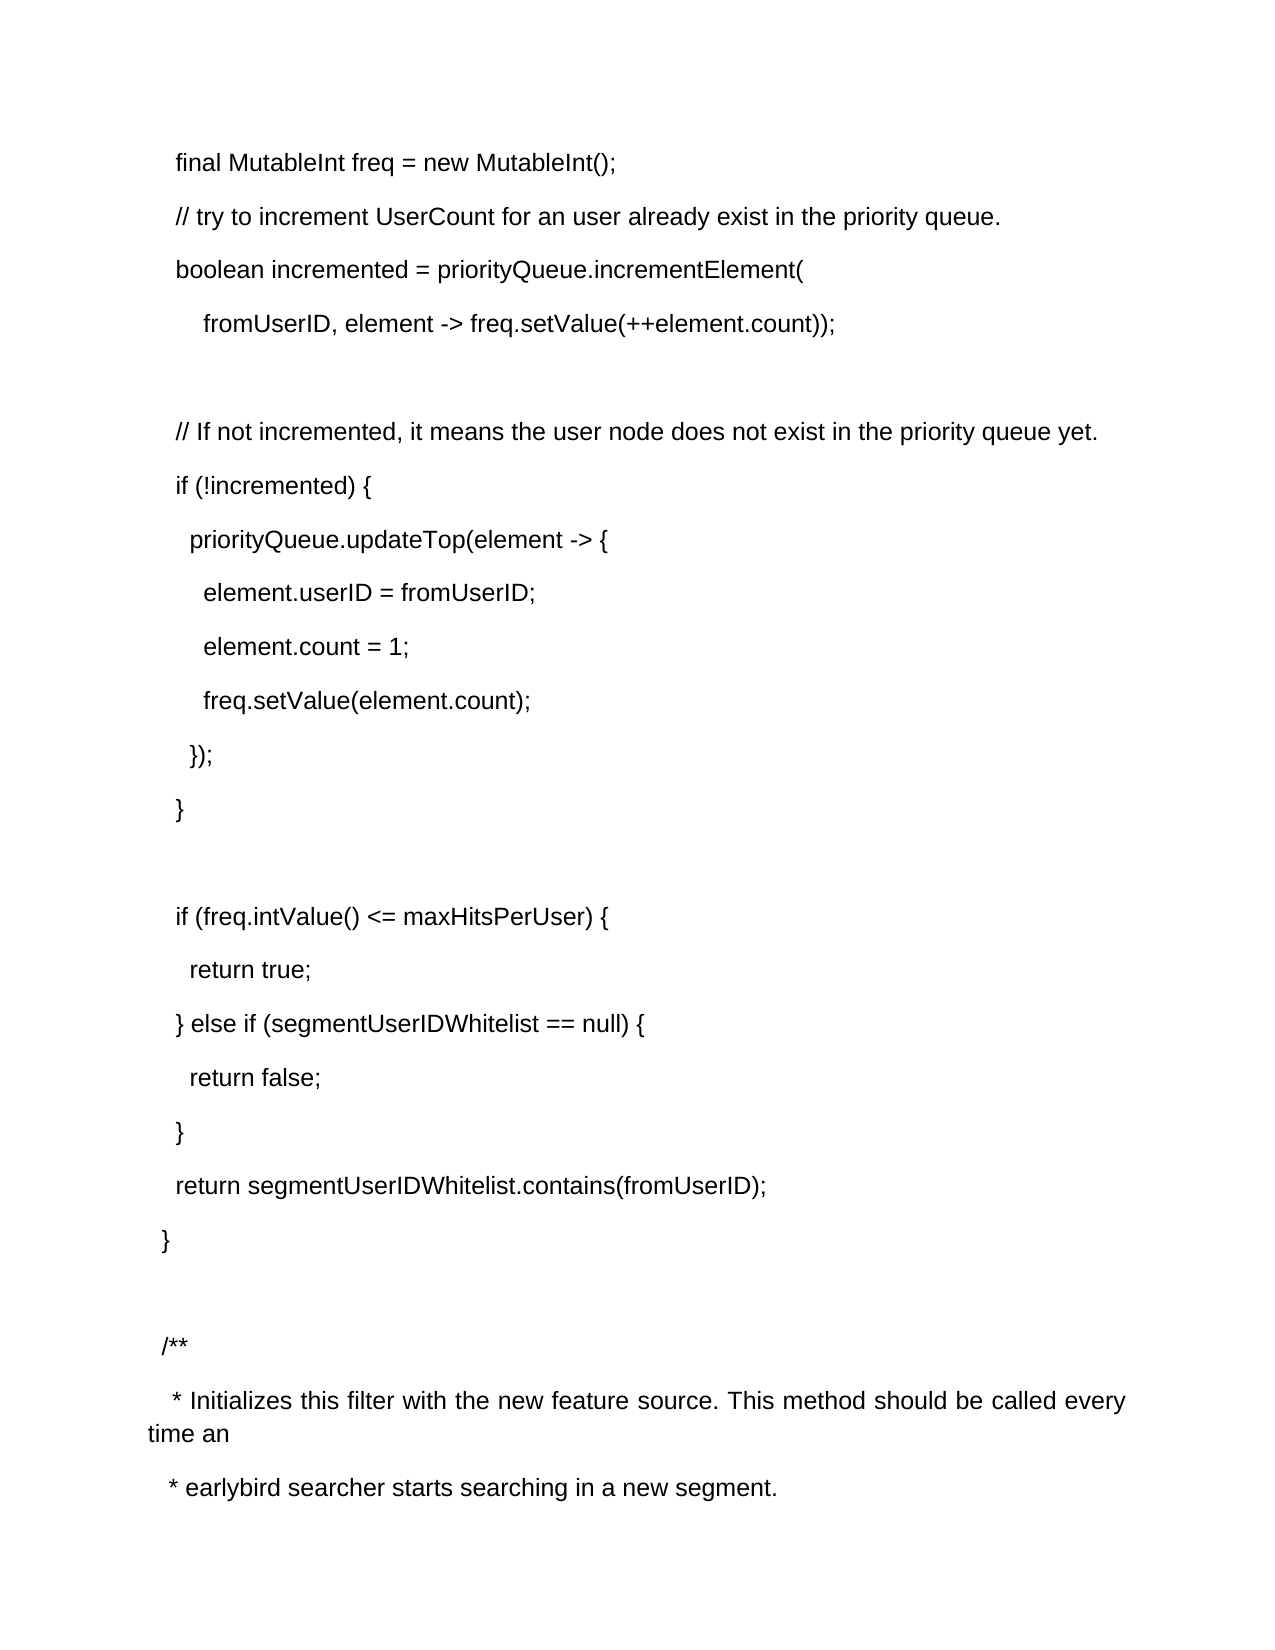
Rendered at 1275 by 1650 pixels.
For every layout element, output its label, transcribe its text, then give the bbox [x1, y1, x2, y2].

text }); [148, 740, 1127, 769]
text /** [148, 1332, 1127, 1361]
text return true; [148, 955, 1127, 984]
text freq.setValue(element.count); [148, 686, 1127, 715]
text boolean incremented = priorityQueue.incrementElement( [148, 255, 1127, 284]
text } [148, 1117, 1127, 1146]
text if (!incremented) { [148, 471, 1127, 499]
text element.count = 1; [148, 632, 1127, 661]
text element.userID = fromUserID; [148, 578, 1127, 607]
text } [148, 794, 1127, 823]
text priorityQueue.updateTop(element -> { [148, 524, 1127, 553]
text return segmentUserIDWhitelist.contains(fromUserID); [148, 1171, 1127, 1199]
text } else if (segmentUserIDWhitelist == null) { [148, 1009, 1127, 1038]
text } [148, 1225, 1127, 1253]
text // If not incremented, it means the user node does not exist in the priority queue yet. [148, 417, 1127, 446]
text final MutableInt freq = new MutableInt(); [148, 148, 1127, 176]
text // try to increment UserCount for an user already exist in the priority queue. [148, 201, 1127, 230]
text if (freq.intValue() <= maxHitsPerUser) { [148, 902, 1127, 930]
text return false; [148, 1063, 1127, 1092]
text * earlybird searcher starts searching in a new segment. [148, 1473, 1127, 1502]
text fromUserID, element -> freq.setValue(++element.count)); [148, 309, 1127, 338]
text * Initializes this filter with the new feature source. This method should be called every time an [148, 1386, 1127, 1448]
